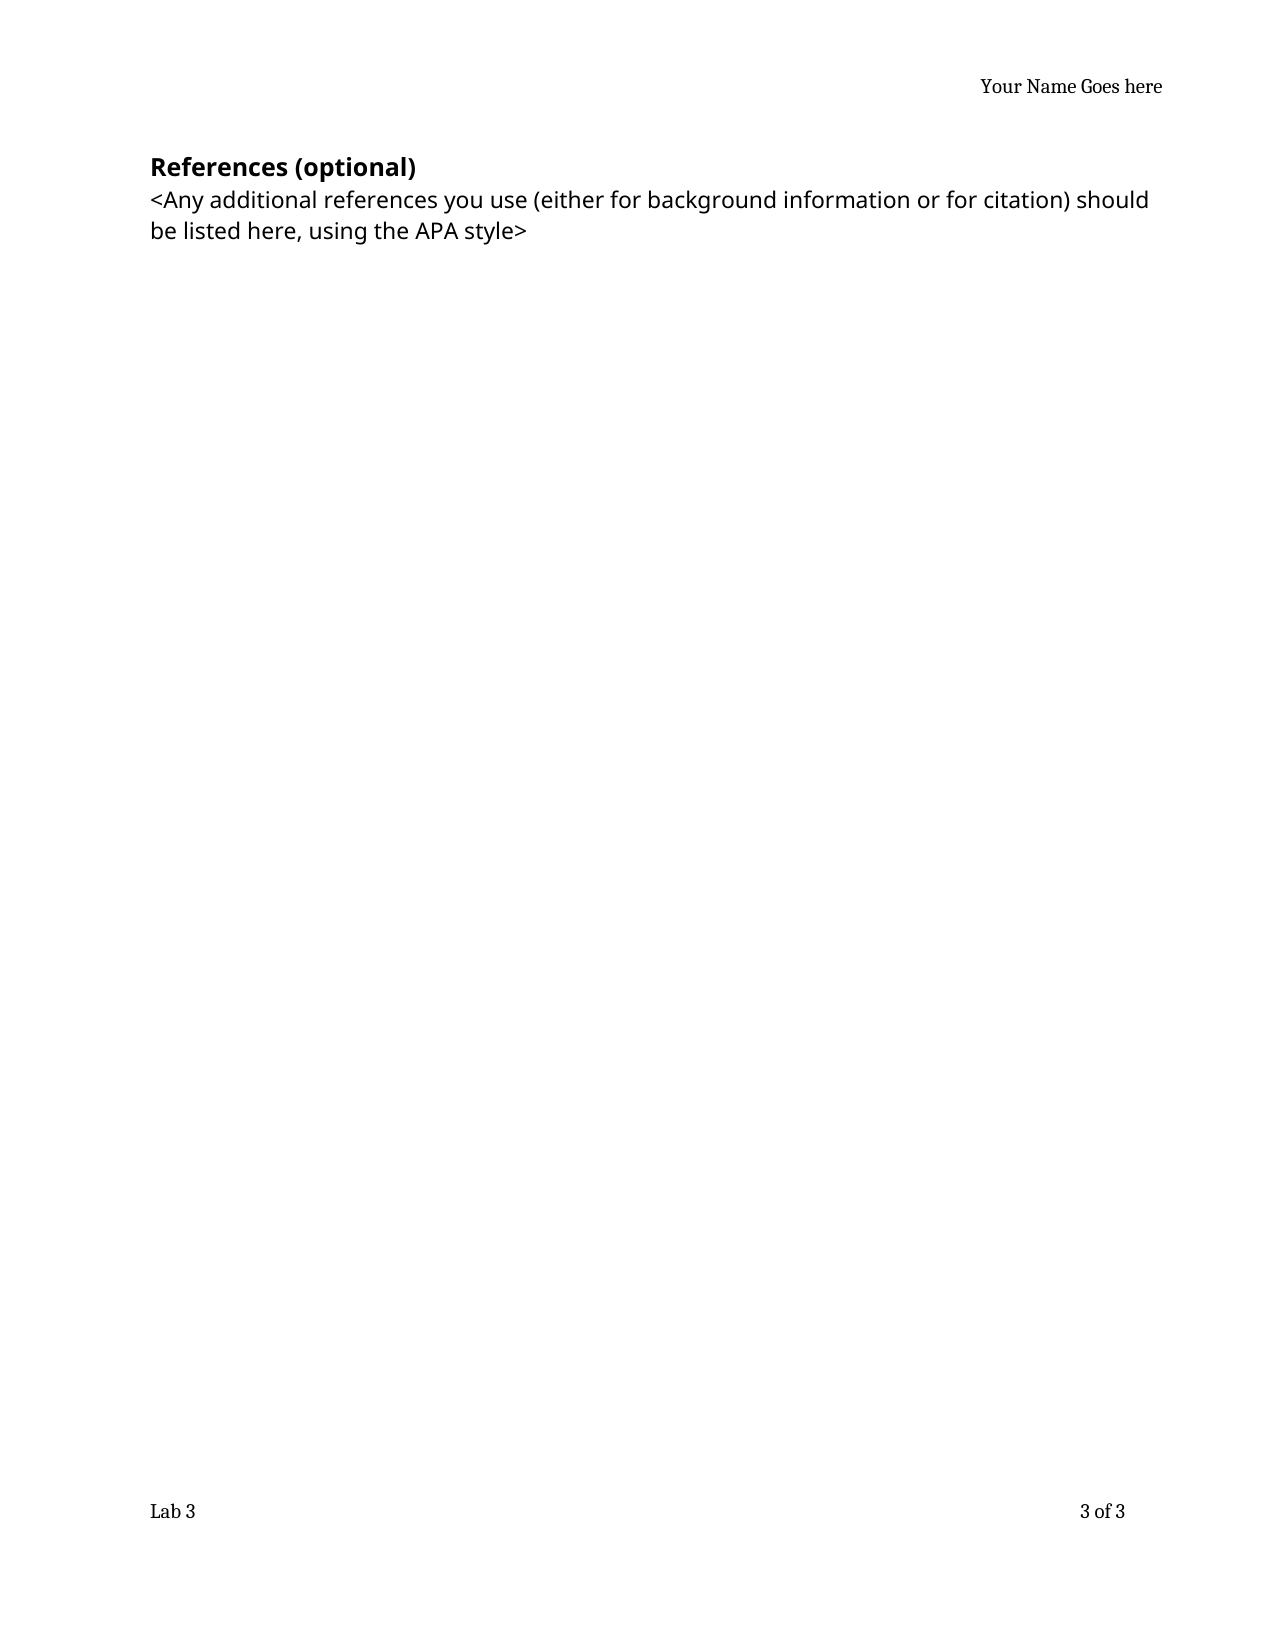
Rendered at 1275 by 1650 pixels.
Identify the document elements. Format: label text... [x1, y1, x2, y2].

text <Any additional references you use (either for background information or for citation) should be listed here, using the APA style> [150, 184, 1162, 247]
text References (optional) [150, 150, 1162, 184]
